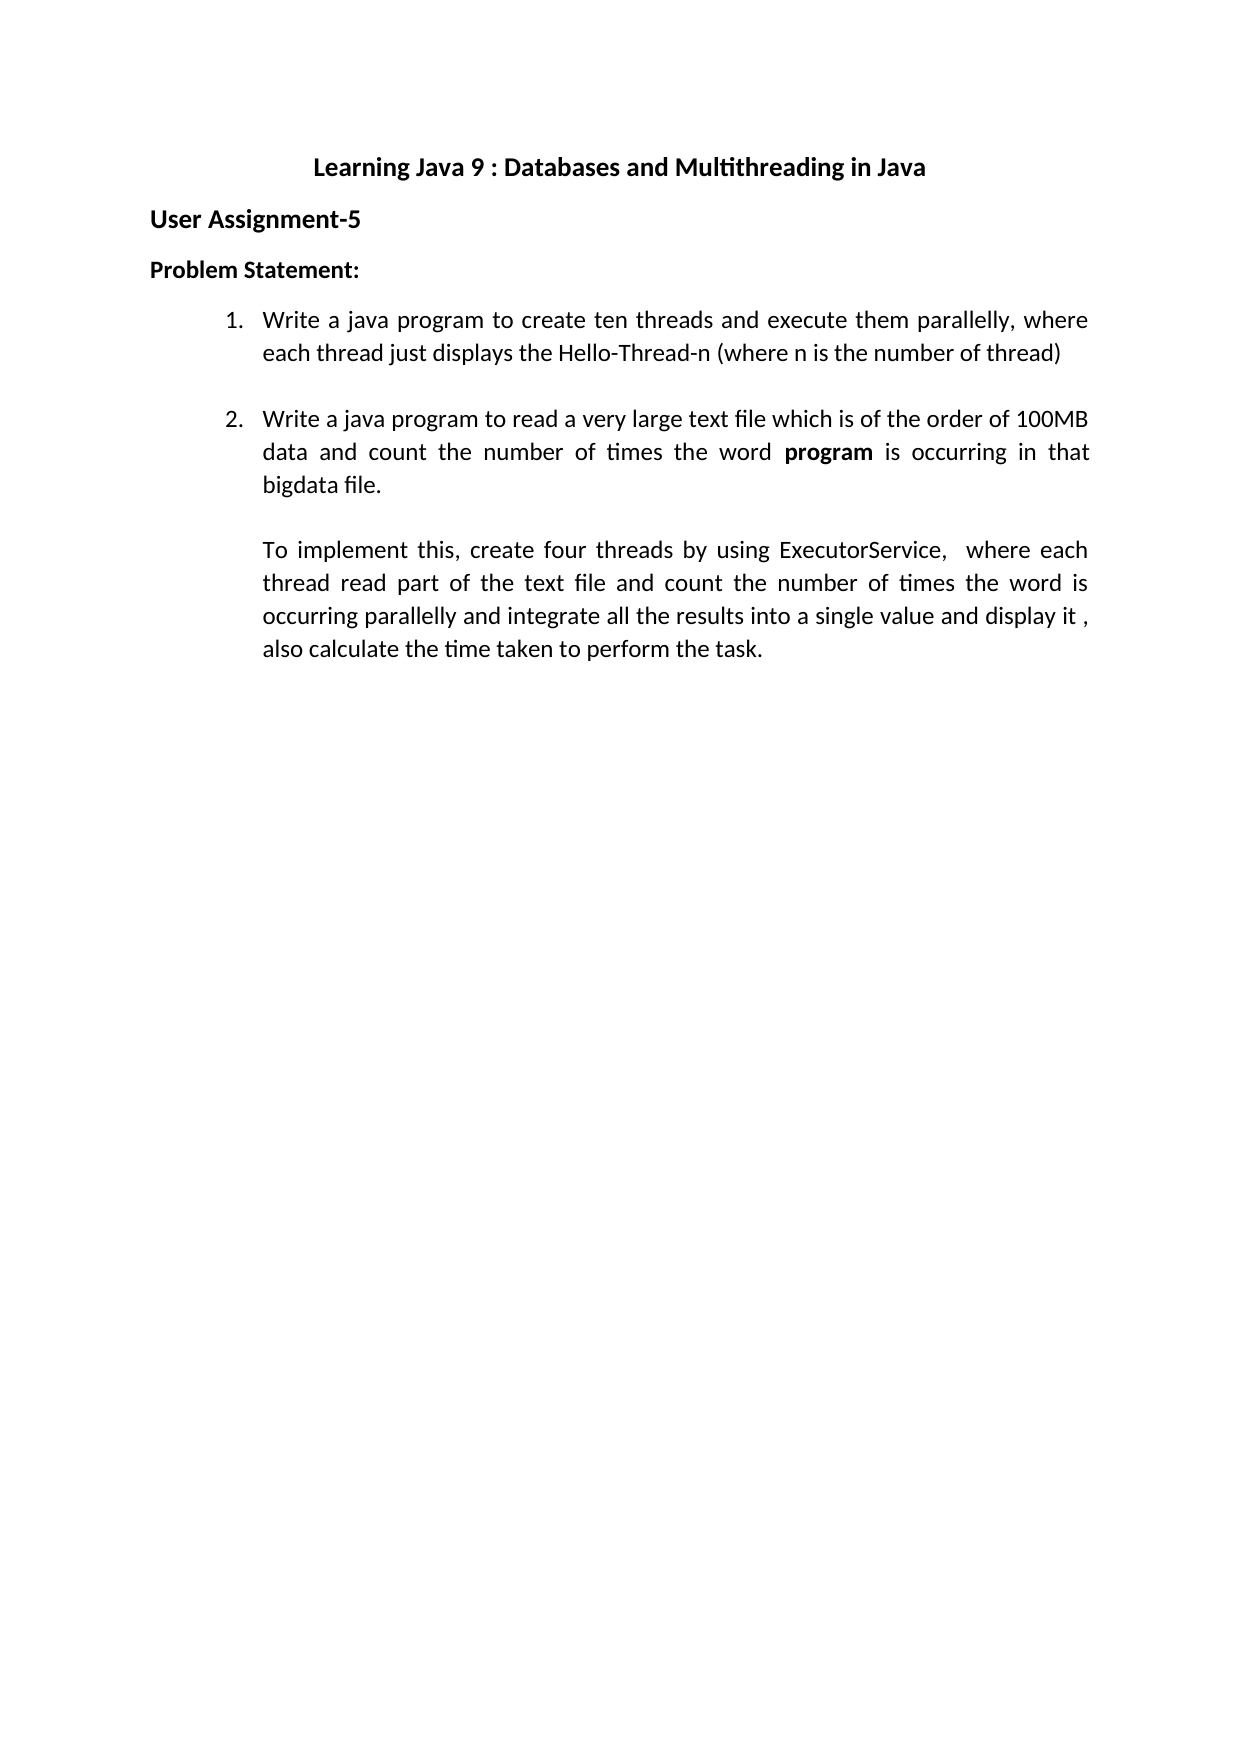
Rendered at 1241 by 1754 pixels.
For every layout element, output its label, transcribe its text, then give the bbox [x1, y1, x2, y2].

text Learning Java 9 : Databases and Multithreading in Java [150, 150, 1090, 183]
text Problem Statement: [150, 254, 1090, 285]
list To implement this, create four threads by using ExecutorService, where each thread read part of the text file and count the number of times the word is occurring parallelly and integrate all the results into a single value and display it , also calculate the time taken to perform the task. [262, 534, 1090, 664]
list Write a java program to create ten threads and execute them parallelly, where each thread just displays the Hello-Thread-n (where n is the number of thread) [225, 304, 1090, 368]
text User Assignment-5 [150, 202, 1090, 235]
list Write a java program to read a very large text file which is of the order of 100MB data and count the number of times the word program is occurring in that bigdata file. [225, 403, 1090, 499]
